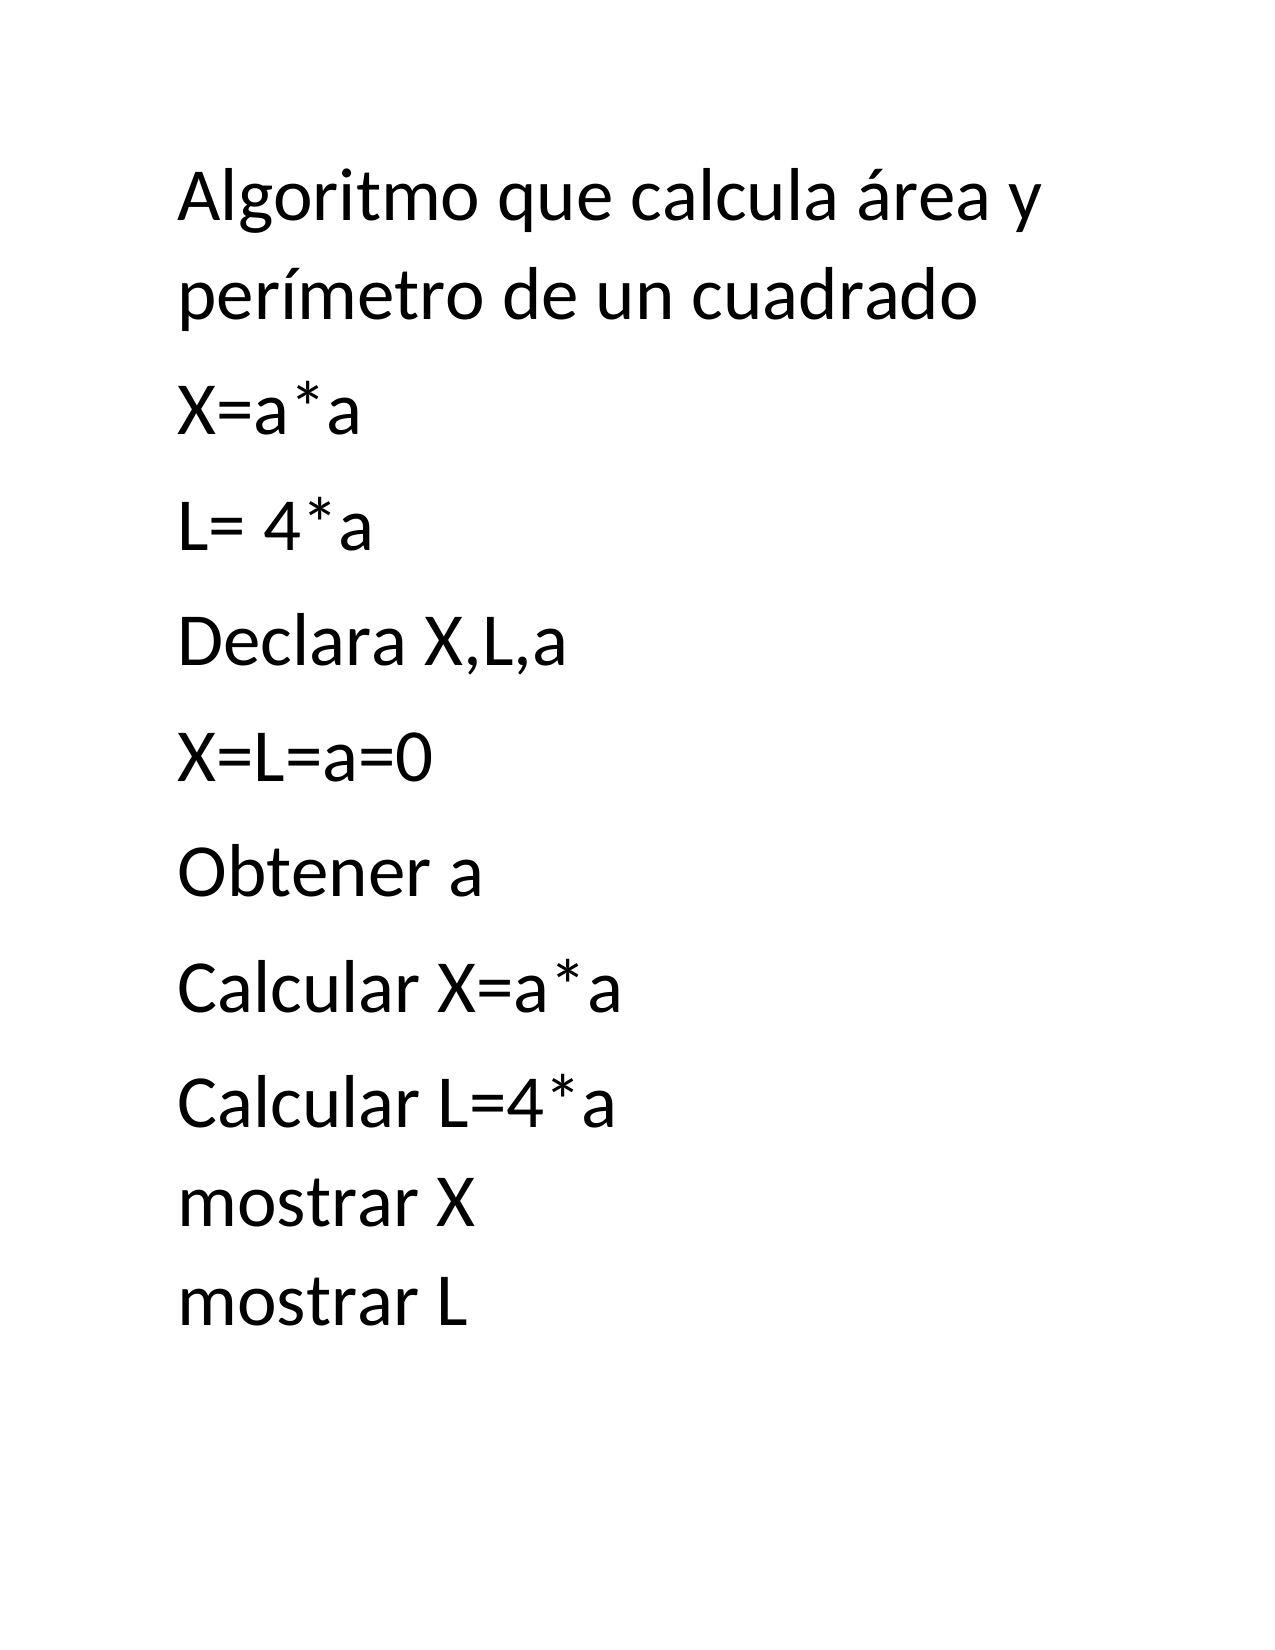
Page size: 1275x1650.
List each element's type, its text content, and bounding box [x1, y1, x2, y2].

text Obtener a [177, 824, 1098, 916]
text Declara X,L,a [177, 593, 1098, 684]
text Calcular X=a*a [177, 939, 1098, 1031]
text Calcular L=4*a mostrar X mostrar L [177, 1055, 1098, 1374]
text L= 4*a [177, 477, 1098, 569]
text X=L=a=0 [177, 708, 1098, 800]
text Algoritmo que calcula área y perímetro de un cuadrado [177, 148, 1098, 338]
text X=a*a [177, 362, 1098, 453]
